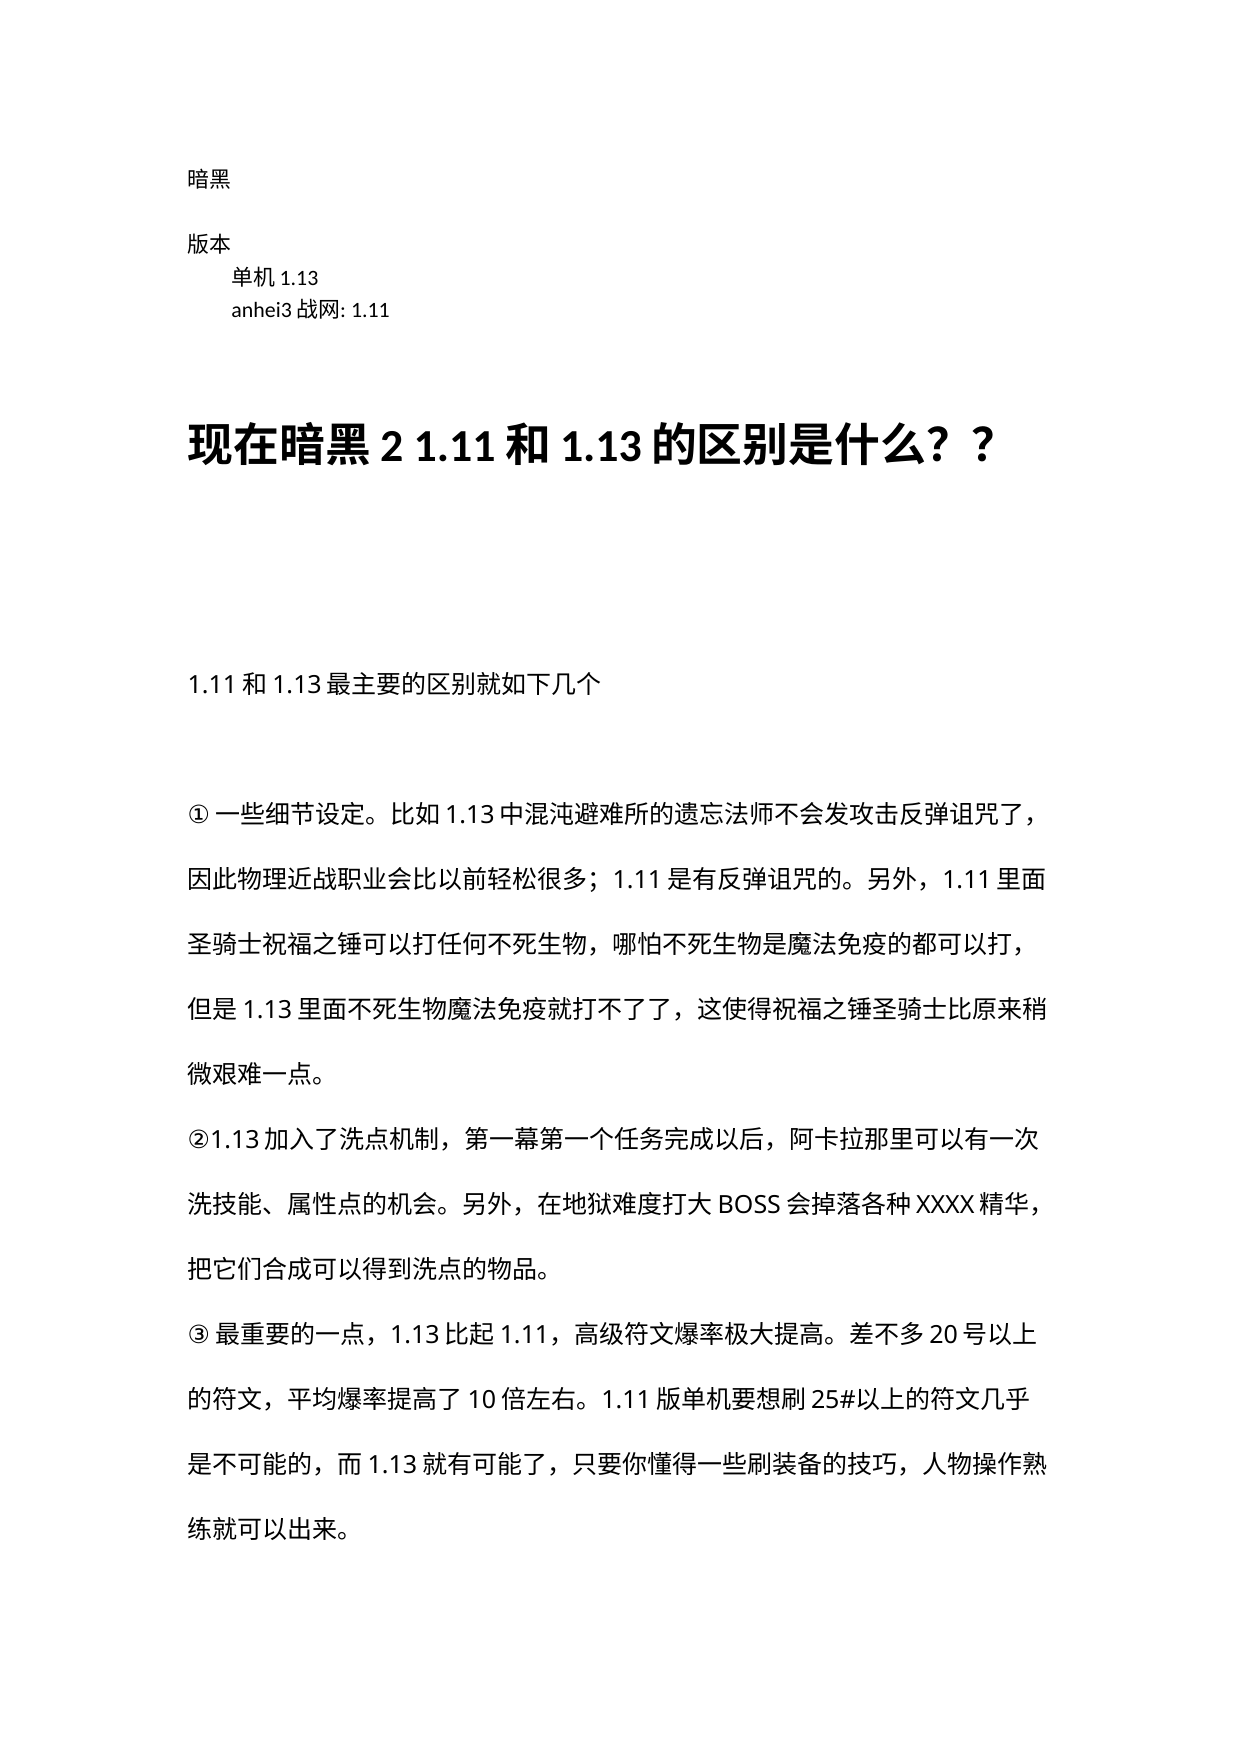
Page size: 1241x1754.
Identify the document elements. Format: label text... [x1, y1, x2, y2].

text 单机1.13 [187, 259, 1053, 292]
subtitle 现在暗黑2 1.11和1.13的区别是什么？？ [187, 392, 1053, 490]
text 版本 [187, 227, 1053, 259]
text 暗黑 [187, 162, 1053, 194]
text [187, 650, 1053, 1560]
text anhei3战网: 1.11 [187, 292, 1053, 324]
